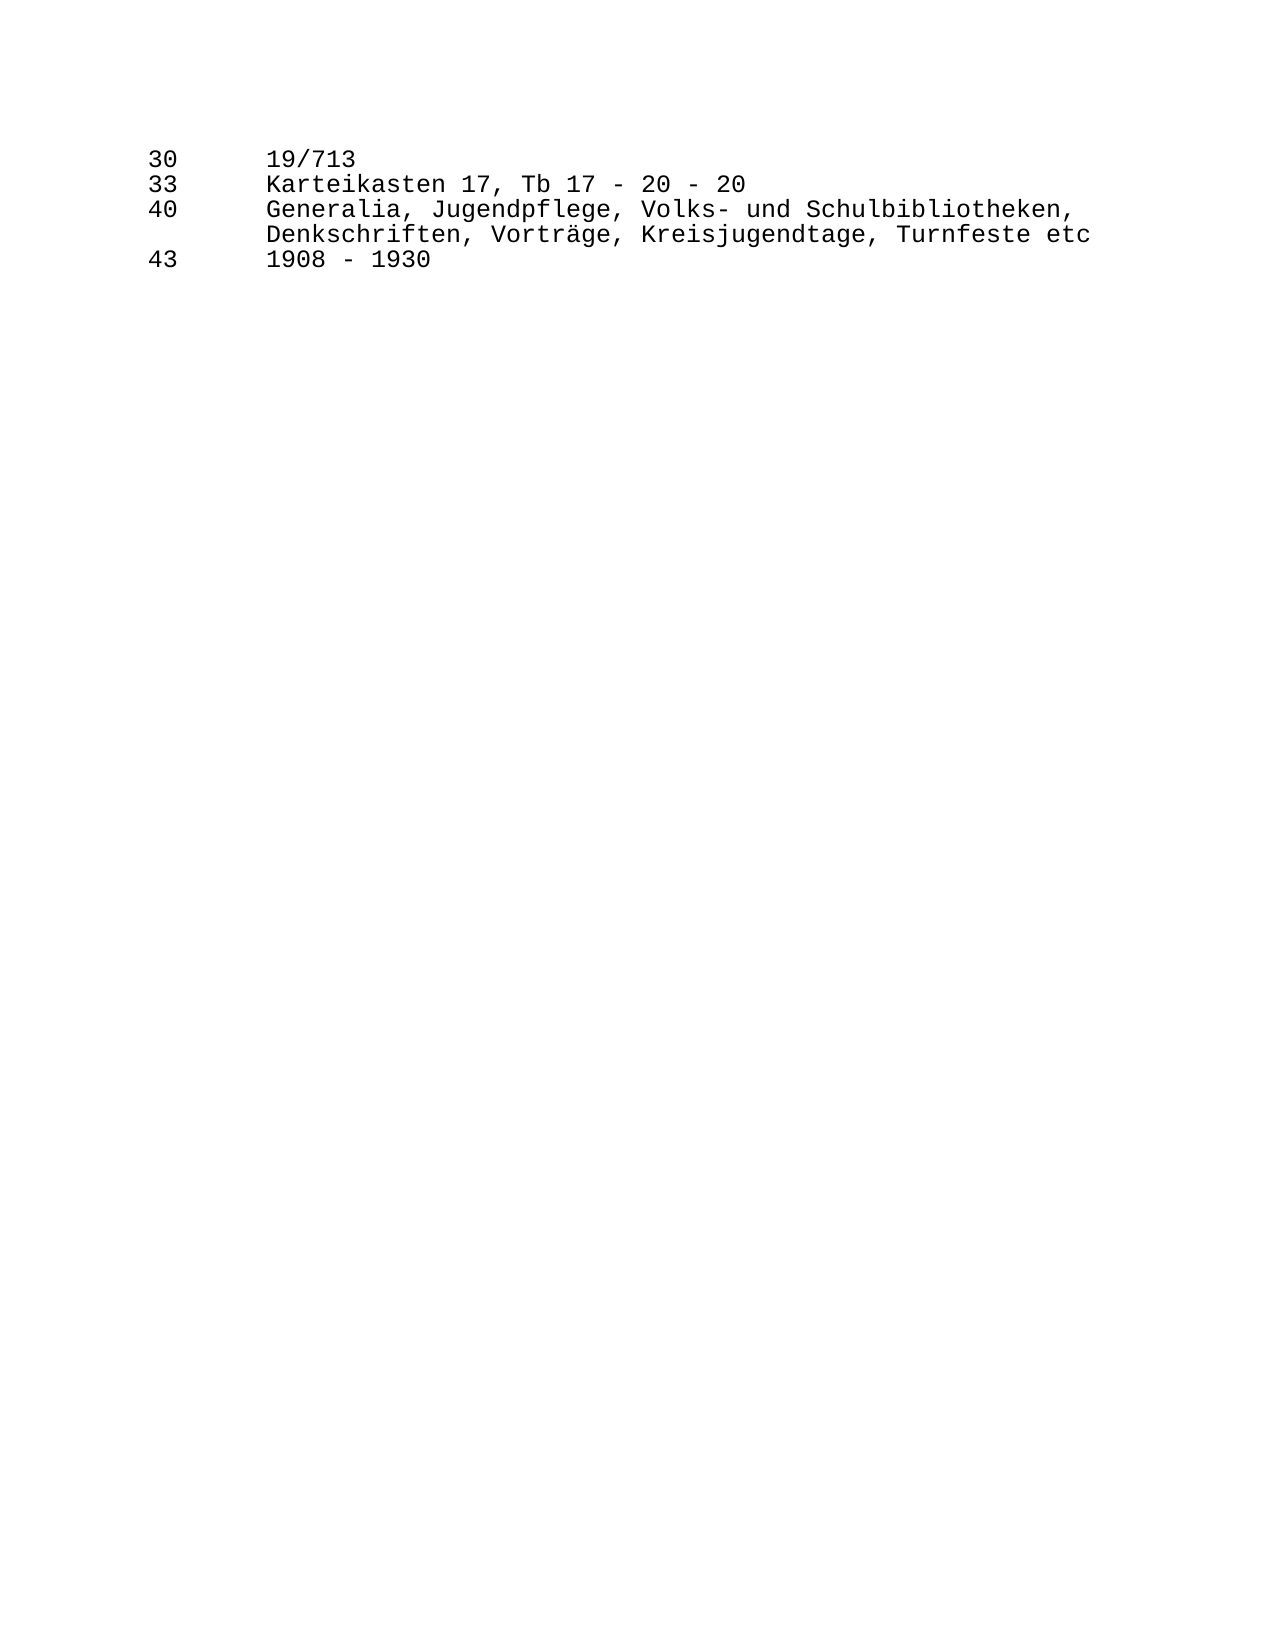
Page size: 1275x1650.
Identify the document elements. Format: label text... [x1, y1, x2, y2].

text 30 19/713 [148, 148, 1127, 173]
text 43 1908 - 1930 [148, 248, 1127, 273]
text 40 Generalia, Jugendpflege, s[Volks<bibliothek>]s- und s[Schulbibliothek]sen, s[Denkschrift]sen, s[Vorträge]s, s[Kreisjugendtag]se, s[Turnfest]se etc [148, 198, 1127, 248]
text 33 Karteikasten 17, Tb 17 - 20 - 20 [148, 173, 1127, 198]
